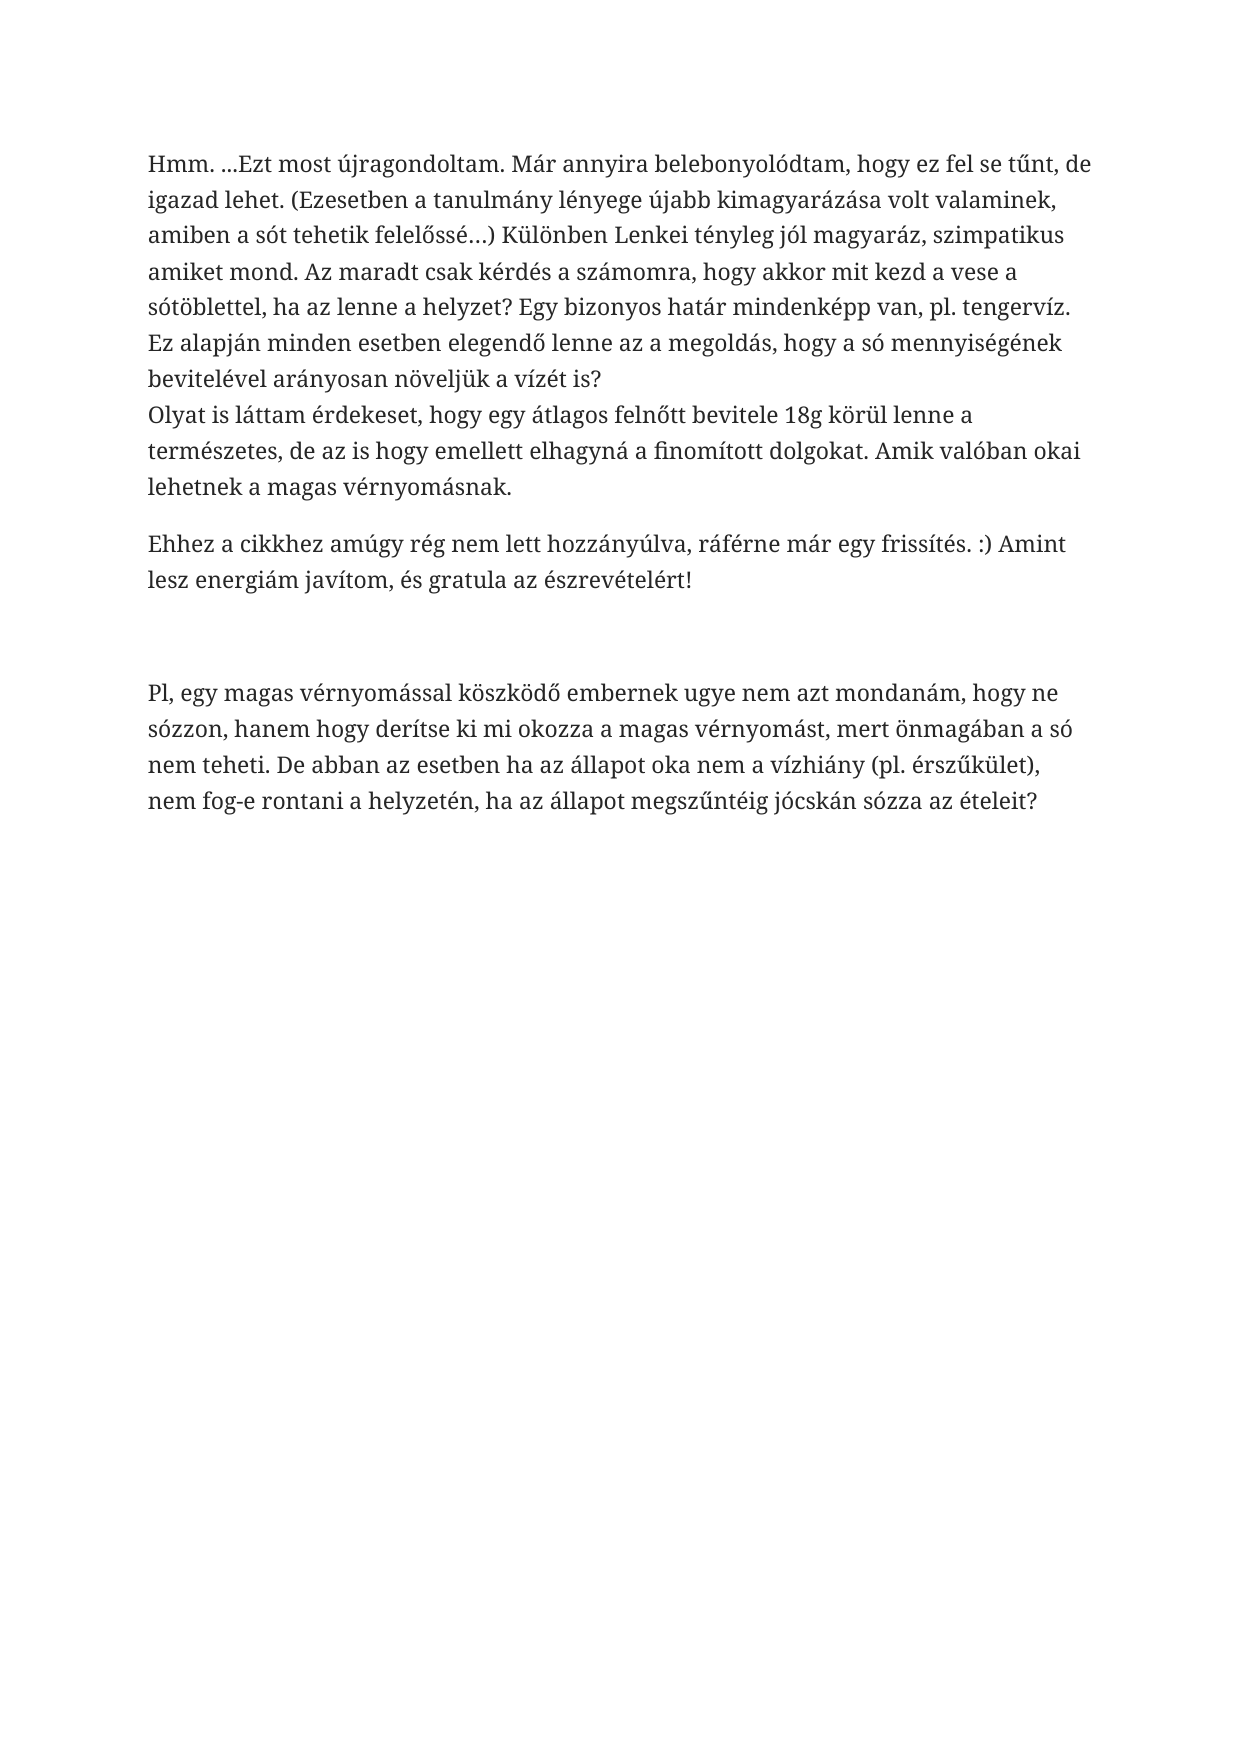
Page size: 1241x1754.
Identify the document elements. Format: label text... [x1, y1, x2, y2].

text Hmm. ...Ezt most újragondoltam. Már annyira belebonyolódtam, hogy ez fel se tűnt, de igazad lehet. (Ezesetben a tanulmány lényege újabb kimagyarázása volt valaminek, amiben a sót tehetik felelőssé…) Különben Lenkei tényleg jól magyaráz, szimpatikus amiket mond. Az maradt csak kérdés a számomra, hogy akkor mit kezd a vese a sótöblettel, ha az lenne a helyzet? Egy bizonyos határ mindenképp van, pl. tengervíz. Ez alapján minden esetben elegendő lenne az a megoldás, hogy a só mennyiségének bevitelével arányosan növeljük a vízét is? Olyat is láttam érdekeset, hogy egy átlagos felnőtt bevitele 18g körül lenne a természetes, de az is hogy emellett elhagyná a finomított dolgokat. Amik valóban okai lehetnek a magas vérnyomásnak. [148, 148, 1093, 502]
text Ehhez a cikkhez amúgy rég nem lett hozzányúlva, ráférne már egy frissítés. :) Amint lesz energiám javítom, és gratula az észrevételért! [148, 528, 1093, 595]
text Pl, egy magas vérnyomással köszködő embernek ugye nem azt mondanám, hogy ne sózzon, hanem hogy derítse ki mi okozza a magas vérnyomást, mert önmagában a só nem teheti. De abban az esetben ha az állapot oka nem a vízhiány (pl. érszűkület), nem fog-e rontani a helyzetén, ha az állapot megszűntéig jócskán sózza az ételeit? [148, 677, 1093, 816]
